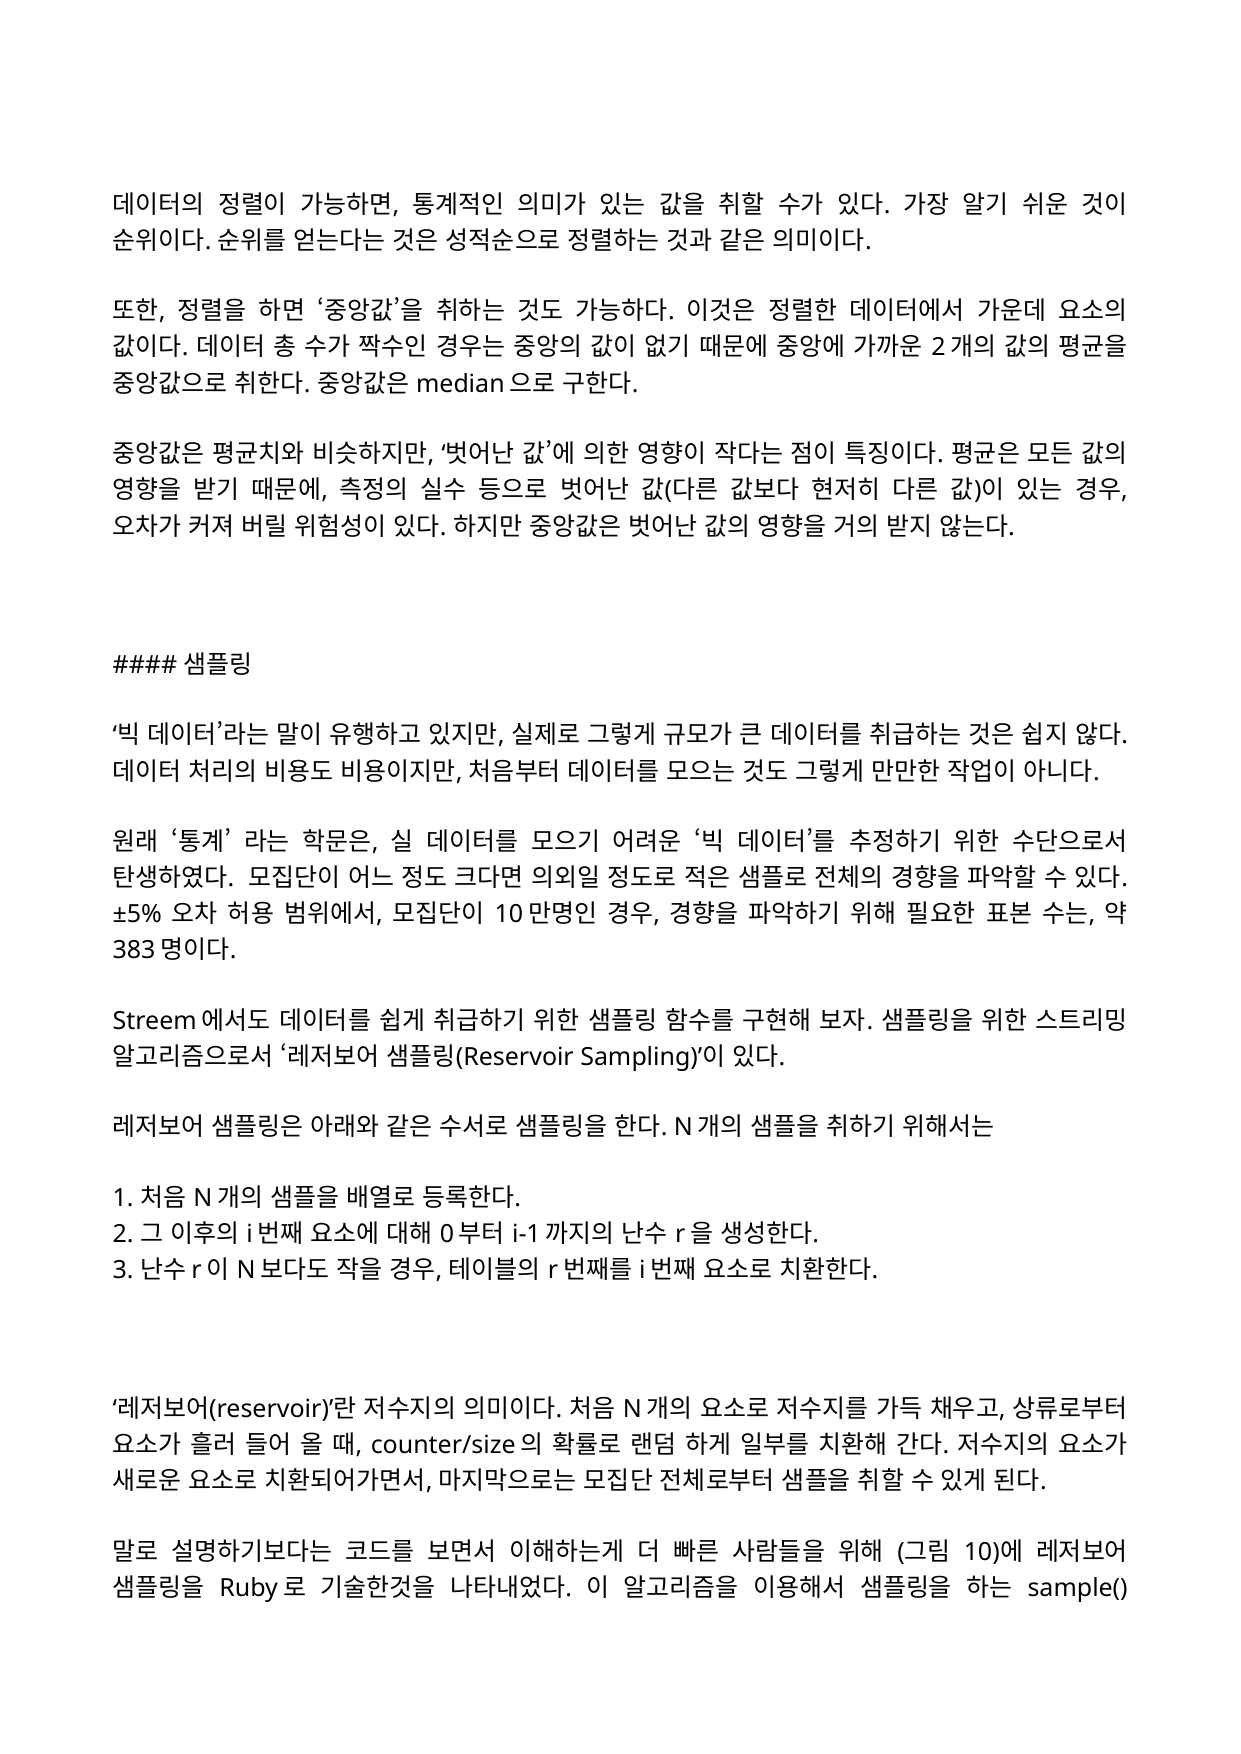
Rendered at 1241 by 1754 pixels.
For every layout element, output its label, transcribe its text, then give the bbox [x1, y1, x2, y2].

text 레저보어 샘플링은 아래와 같은 수서로 샘플링을 한다. N개의 샘플을 취하기 위해서는 [112, 1107, 1128, 1143]
text 데이터의 정렬이 가능하면, 통계적인 의미가 있는 값을 취할 수가 있다. 가장 알기 쉬운 것이 순위이다. 순위를 얻는다는 것은 성적순으로 정렬하는 것과 같은 의미이다. [112, 184, 1128, 257]
text 중앙값은 평균치와 비슷하지만, ‘벗어난 값’에 의한 영향이 작다는 점이 특징이다. 평균은 모든 값의 영향을 받기 때문에, 측정의 실수 등으로 벗어난 값(다른 값보다 현저히 다른 값)이 있는 경우, 오차가 커져 버릴 위험성이 있다. 하지만 중앙값은 벗어난 값의 영향을 거의 받지 않는다. [112, 433, 1128, 542]
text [112, 1531, 1128, 1603]
text 1. 처음 N개의 샘플을 배열로 등록한다. [112, 1177, 1128, 1213]
text 또한, 정렬을 하면 ‘중앙값’을 취하는 것도 가능하다. 이것은 정렬한 데이터에서 가운데 요소의 값이다. 데이터 총 수가 짝수인 경우는 중앙의 값이 없기 때문에 중앙에 가까운 2개의 값의 평균을 중앙값으로 취한다. 중앙값은 median으로 구한다. [112, 291, 1128, 399]
text 원래 ‘통계’ 라는 학문은, 실 데이터를 모으기 어려운 ‘빅 데이터’를 추정하기 위한 수단으로서 탄생하였다. 모집단이 어느 정도 크다면 의외일 정도로 적은 샘플로 전체의 경향을 파악할 수 있다. ±5% 오차 허용 범위에서, 모집단이 10만명인 경우, 경향을 파악하기 위해 필요한 표본 수는, 약 383명이다. [112, 821, 1128, 966]
text 2. 그 이후의 i번째 요소에 대해 0부터 i-1까지의 난수 r을 생성한다. [112, 1213, 1128, 1250]
text 3. 난수r이 N보다도 작을 경우, 테이블의 r번째를 i번째 요소로 치환한다. [112, 1250, 1128, 1286]
text Streem에서도 데이터를 쉽게 취급하기 위한 샘플링 함수를 구현해 보자. 샘플링을 위한 스트리밍 알고리즘으로서 ‘레저보어 샘플링(Reservoir Sampling)’이 있다. [112, 1000, 1128, 1073]
text ‘레저보어(reservoir)’란 저수지의 의미이다. 처음 N개의 요소로 저수지를 가득 채우고, 상류로부터 요소가 흘러 들어 올 때, counter/size의 확률로 랜덤 하게 일부를 치환해 간다. 저수지의 요소가 새로운 요소로 치환되어가면서, 마지막으로는 모집단 전체로부터 샘플을 취할 수 있게 된다. [112, 1388, 1128, 1497]
text #### 샘플링 [112, 644, 1128, 681]
text ‘빅 데이터’라는 말이 유행하고 있지만, 실제로 그렇게 규모가 큰 데이터를 취급하는 것은 쉽지 않다. 데이터 처리의 비용도 비용이지만, 처음부터 데이터를 모으는 것도 그렇게 만만한 작업이 아니다. [112, 715, 1128, 787]
